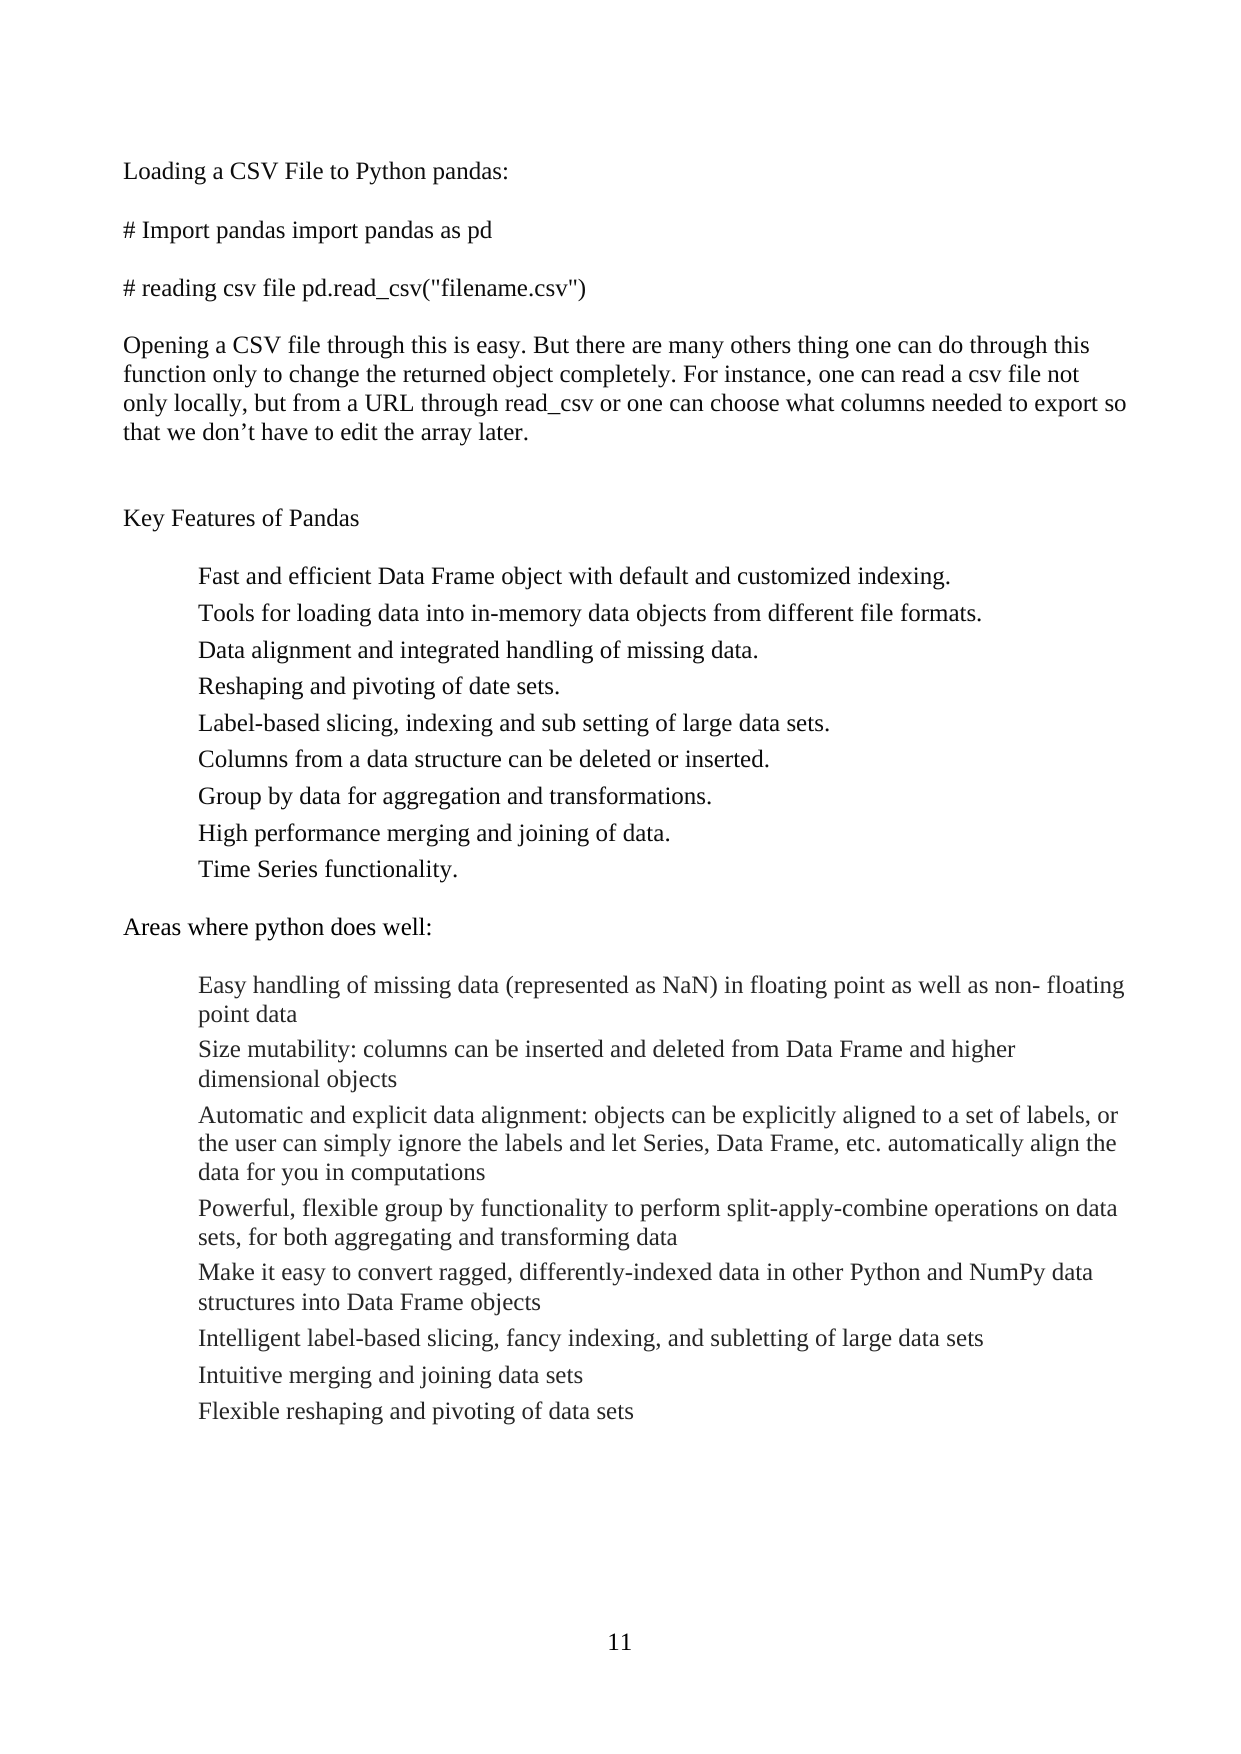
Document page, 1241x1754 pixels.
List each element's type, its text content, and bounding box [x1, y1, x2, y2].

text Opening a CSV file through this is easy. But there are many others thing one can do through this function only to change the returned object completely. For instance, one can read a csv file not only locally, but from a URL through read_csv or one can choose what columns needed to export so that we don’t have to edit the array later. [123, 330, 1128, 445]
list Intelligent label-based slicing, fancy indexing, and subletting of large data sets [160, 1323, 1128, 1352]
list Intuitive merging and joining data sets [160, 1360, 1128, 1388]
text # reading csv file pd.read_csv("filename.csv") [123, 273, 1128, 302]
text Key Features of Pandas [123, 503, 1128, 532]
list Reshaping and pivoting of date sets. [160, 671, 1128, 700]
text # Import pandas import pandas as pd [123, 215, 1128, 243]
list Size mutability: columns can be inserted and deleted from Data Frame and higher dimensional objects [160, 1034, 1128, 1093]
subtitle Loading a CSV File to Python pandas: [123, 156, 1128, 185]
list Make it easy to convert ragged, differently-indexed data in other Python and NumPy data structures into Data Frame objects [160, 1257, 1128, 1316]
list Time Series functionality. [160, 854, 1128, 883]
list Automatic and explicit data alignment: objects can be explicitly aligned to a set of labels, or the user can simply ignore the labels and let Series, Data Frame, etc. automatically align the data for you in computations [160, 1100, 1128, 1186]
list Fast and efficient Data Frame object with default and customized indexing. [160, 561, 1128, 590]
list Data alignment and integrated handling of missing data. [160, 635, 1128, 663]
list Tools for loading data into in-memory data objects from different file formats. [160, 598, 1128, 627]
subtitle Areas where python does well: [123, 912, 1128, 941]
list Flexible reshaping and pivoting of data sets [160, 1396, 1128, 1425]
list Powerful, flexible group by functionality to perform split-apply-combine operations on data sets, for both aggregating and transforming data [160, 1193, 1128, 1250]
list Label-based slicing, indexing and sub setting of large data sets. [160, 708, 1128, 737]
list Columns from a data structure can be deleted or inserted. [160, 744, 1128, 773]
list Easy handling of missing data (represented as NaN) in floating point as well as non- floating point data [160, 970, 1128, 1027]
list Group by data for aggregation and transformations. [160, 781, 1128, 810]
list High performance merging and joining of data. [160, 818, 1128, 847]
